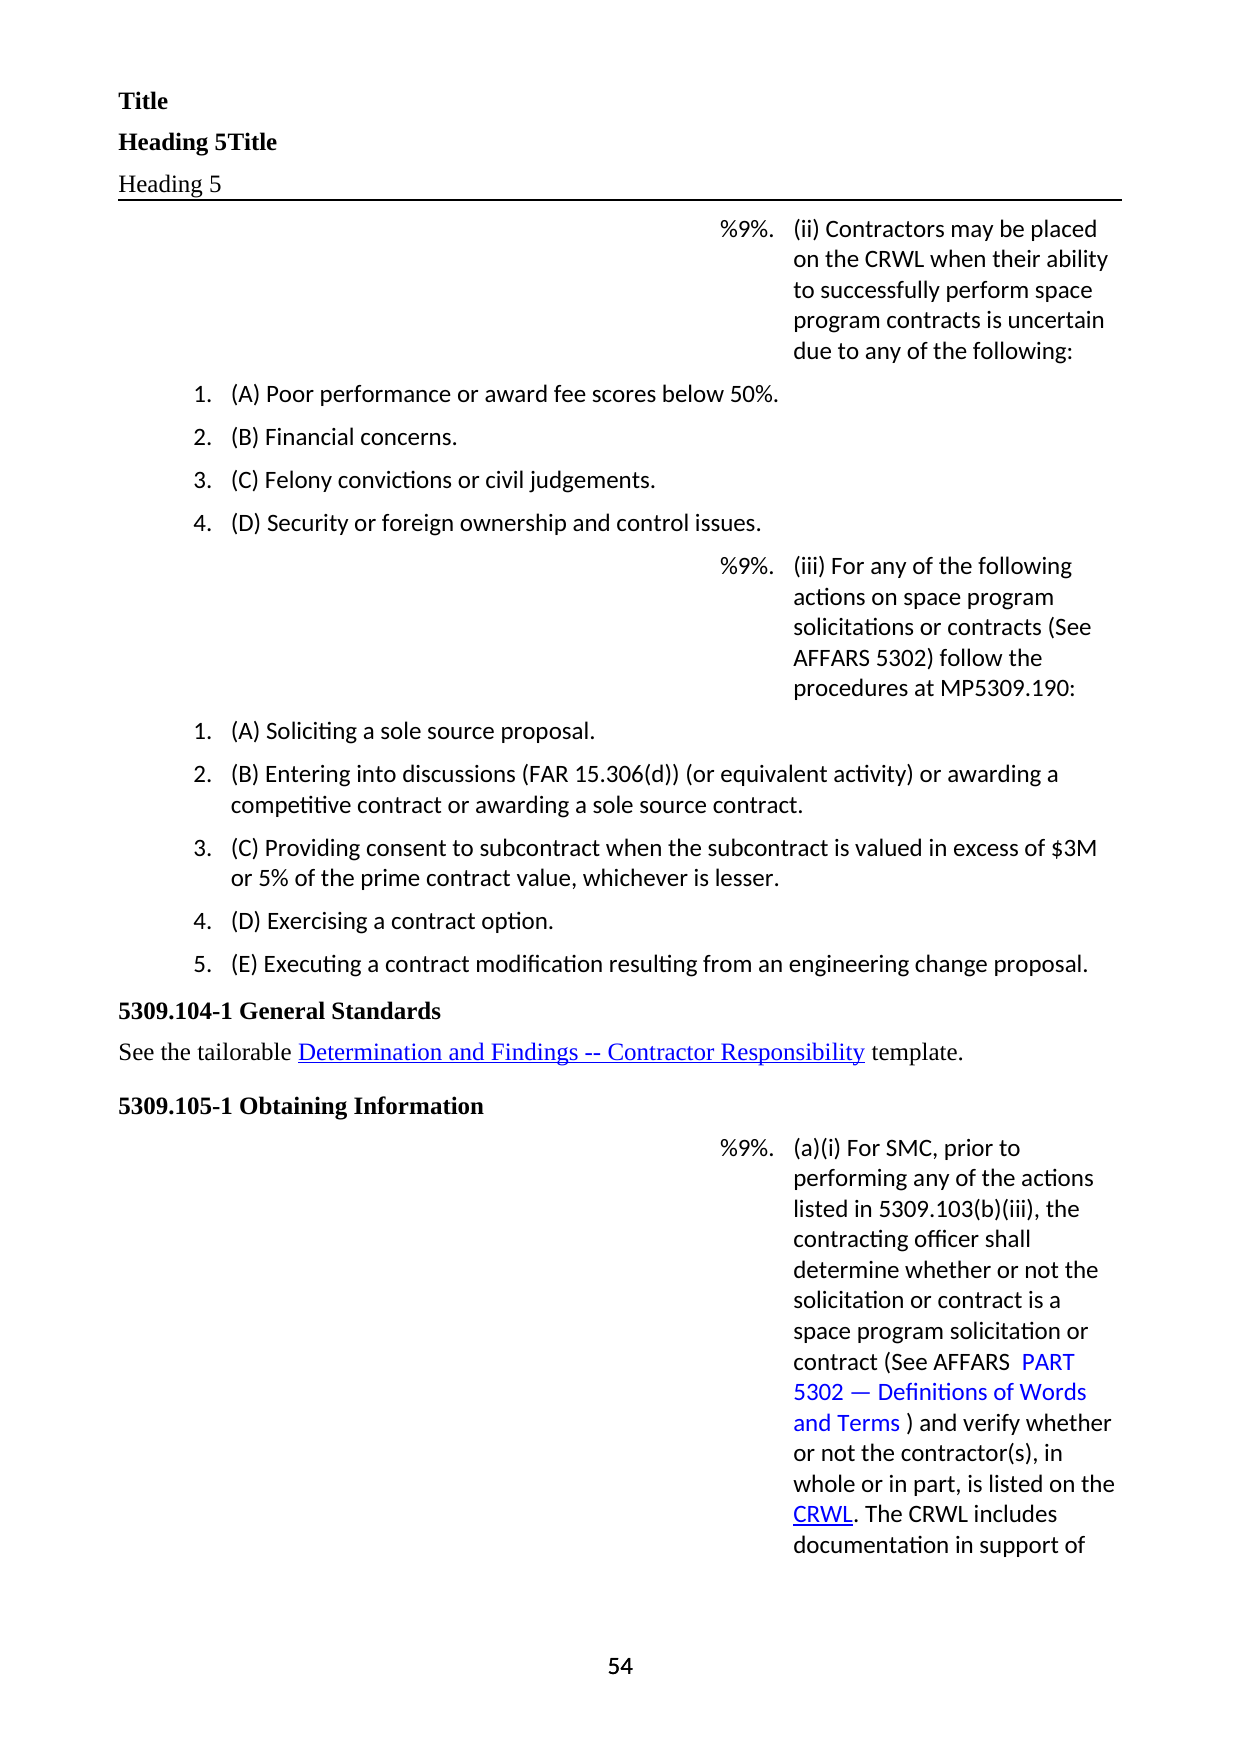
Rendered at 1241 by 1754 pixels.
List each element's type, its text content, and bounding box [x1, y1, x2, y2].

list (ii) Contractors may be placed on the CRWL when their ability to successfully perform space program contracts is uncertain due to any of the following: [774, 213, 1122, 366]
list (B) Financial concerns. [193, 421, 1122, 452]
list (D) Exercising a contract option. [193, 906, 1122, 936]
list (A) Soliciting a sole source proposal. [193, 715, 1122, 746]
list (A) Poor performance or award fee scores below 50%. [193, 378, 1122, 409]
list (D) Security or foreign ownership and control issues. [193, 507, 1122, 538]
subtitle 5309.105-1 Obtaining Information [118, 1091, 1122, 1119]
list (iii) For any of the following actions on space program solicitations or contracts (See AFFARS 5302) follow the procedures at MP5309.190: [774, 550, 1122, 703]
subtitle 5309.104-1 General Standards [118, 996, 1122, 1024]
list (C) Felony convictions or civil judgements. [193, 464, 1122, 495]
list (E) Executing a contract modification resulting from an engineering change proposal. [193, 948, 1122, 979]
list (B) Entering into discussions (FAR 15.306(d)) (or equivalent activity) or awarding a competitive contract or awarding a sole source contract. [193, 758, 1122, 819]
list (C) Providing consent to subcontract when the subcontract is valued in excess of $3M or 5% of the prime contract value, whichever is lesser. [193, 832, 1122, 893]
text See the tailorable Determination and Findings -- Contractor Responsibility template. [118, 1037, 1122, 1066]
